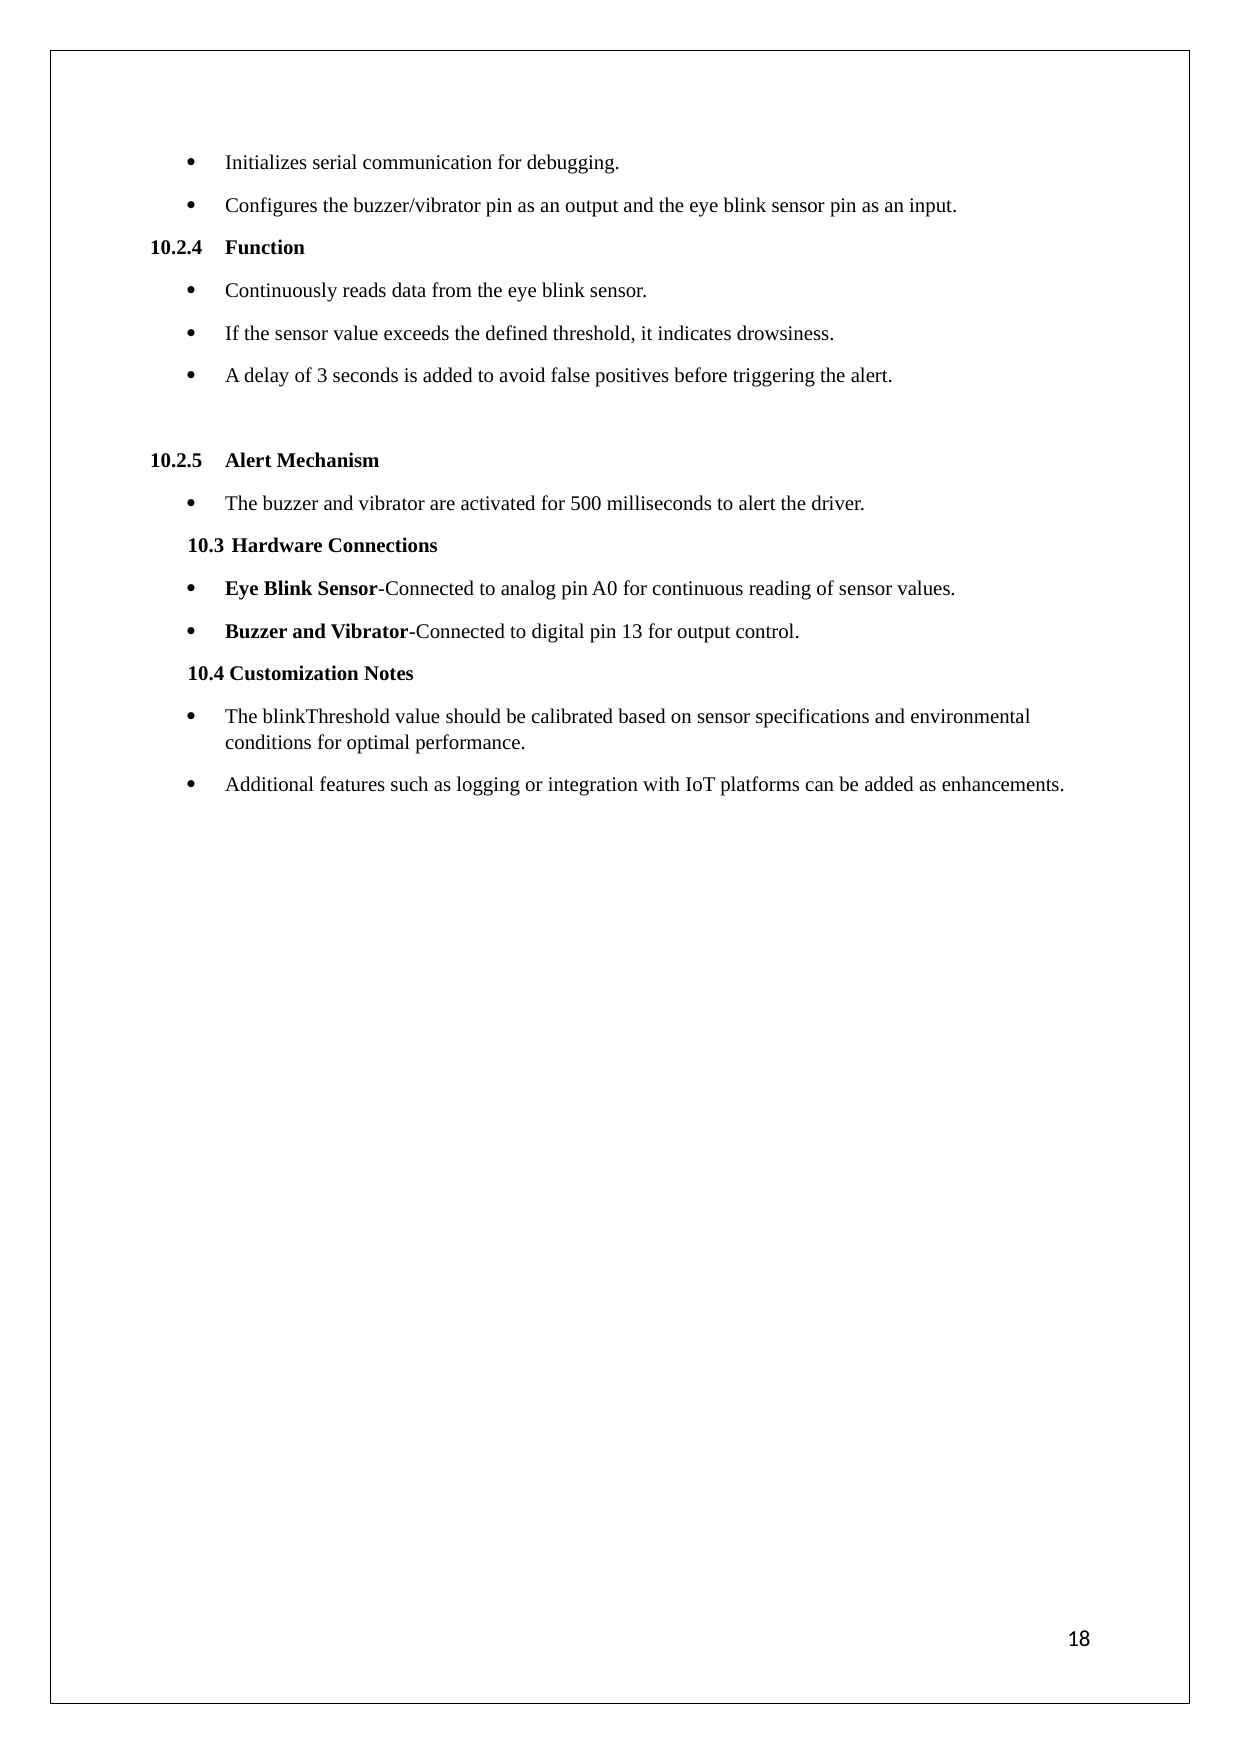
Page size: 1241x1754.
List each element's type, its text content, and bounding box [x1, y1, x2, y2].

list Initializes serial communication for debugging. [187, 150, 1090, 174]
list If the sensor value exceeds the defined threshold, it indicates drowsiness. [187, 320, 1090, 344]
list Continuously reads data from the eye blink sensor. [187, 278, 1090, 302]
list The blinkThreshold value should be calibrated based on sensor specifications and environmental conditions for optimal performance. [187, 704, 1090, 754]
text 10.2.4 Function [150, 235, 1090, 259]
list Buzzer and Vibrator-Connected to digital pin 13 for output control. [187, 619, 1090, 643]
list Configures the buzzer/vibrator pin as an output and the eye blink sensor pin as an input. [187, 193, 1090, 217]
text 10.4 Customization Notes [187, 661, 1090, 685]
list Hardware Connections [187, 533, 1090, 557]
list Eye Blink Sensor-Connected to analog pin A0 for continuous reading of sensor values. [187, 576, 1090, 600]
list A delay of 3 seconds is added to avoid false positives before triggering the alert. [187, 363, 1090, 387]
text 10.2.5 Alert Mechanism [150, 448, 1090, 472]
list Additional features such as logging or integration with IoT platforms can be added as enhancements. [187, 772, 1090, 796]
list The buzzer and vibrator are activated for 500 milliseconds to alert the driver. [187, 491, 1090, 515]
